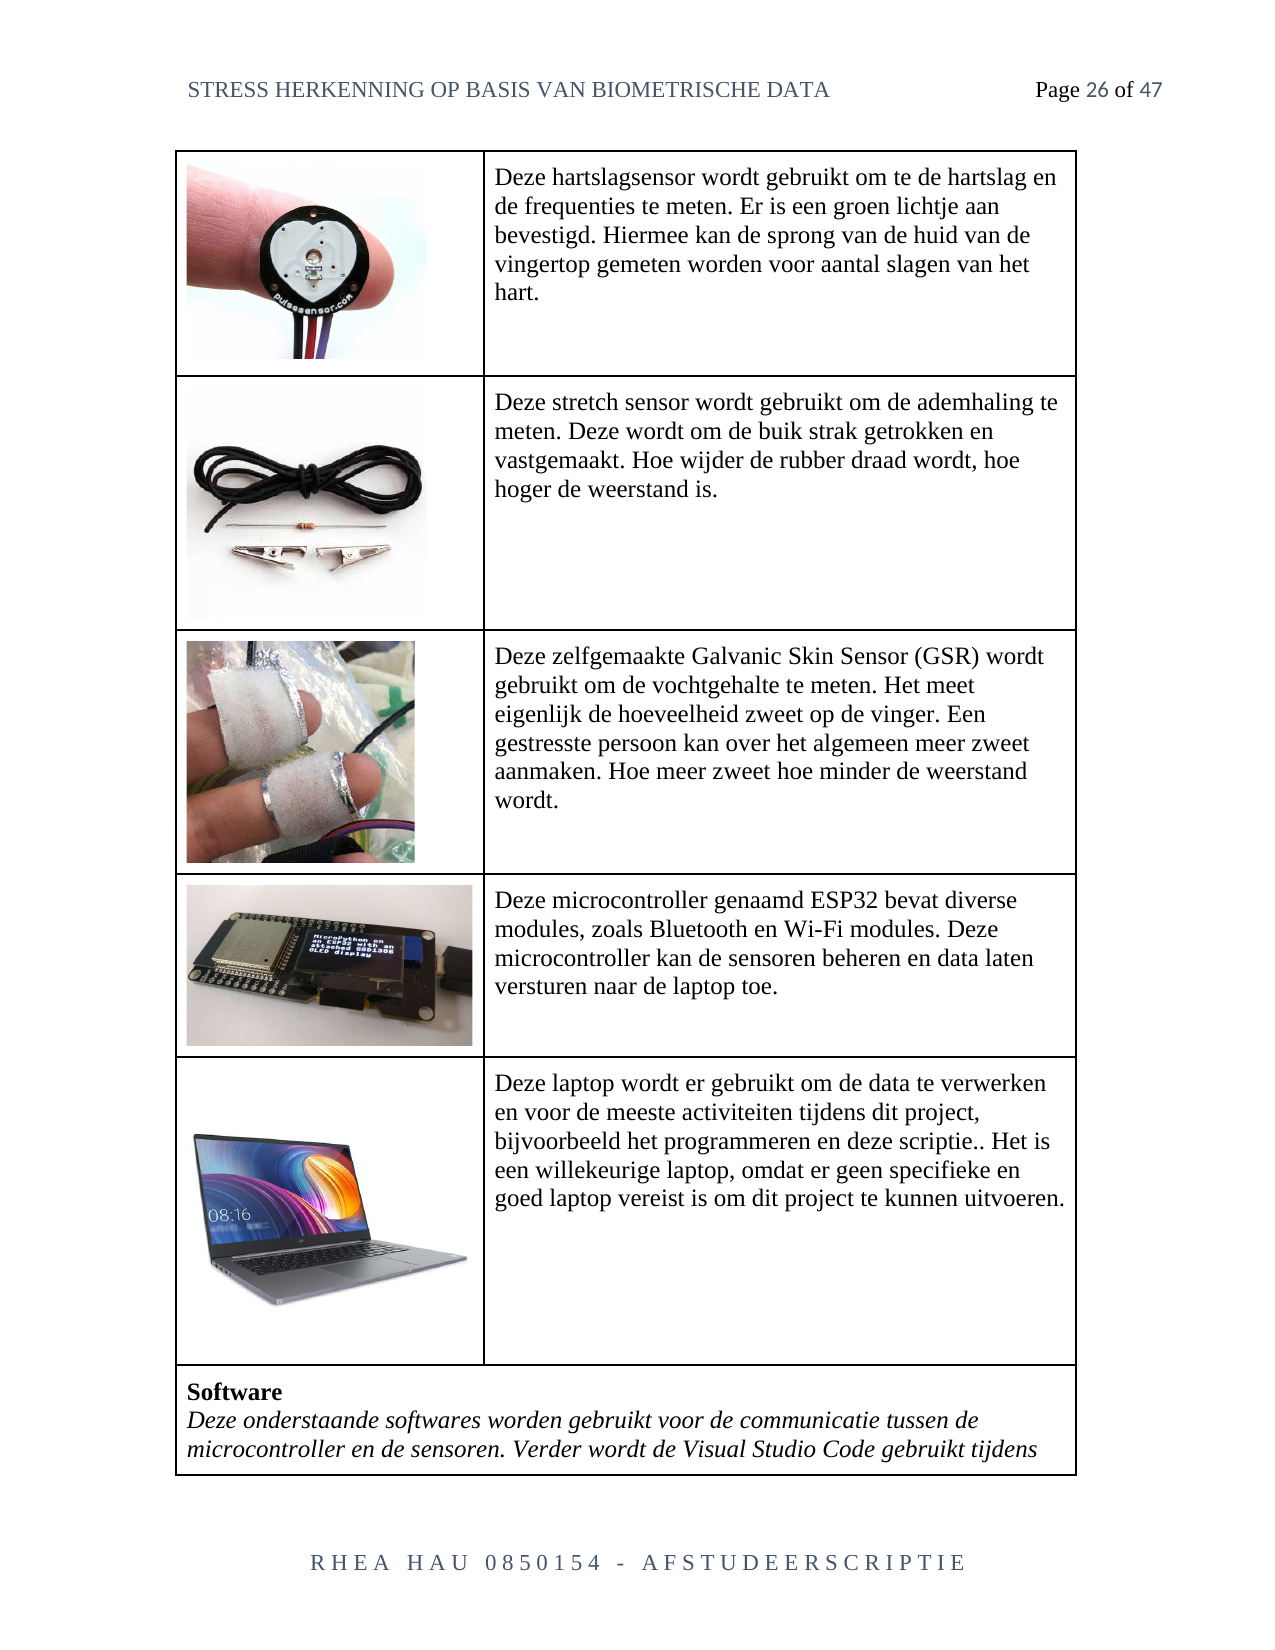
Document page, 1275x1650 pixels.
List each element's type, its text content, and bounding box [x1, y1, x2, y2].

table_cell Deze zelfgemaakte Galvanic Skin Sensor (GSR) wordt gebruikt om de vochtgehalte te meten. Het meet eigenlijk de hoeveelheid zweet op de vinger. Een gestresste persoon kan over het algemeen meer zweet aanmaken. Hoe meer zweet hoe minder de weerstand wordt. [485, 631, 1075, 873]
table_cell Deze stretch sensor wordt gebruikt om de ademhaling te meten. Deze wordt om de buik strak getrokken en vastgemaakt. Hoe wijder de rubber draad wordt, hoe hoger de weerstand is. [485, 377, 1075, 629]
table_cell Deze hartslagsensor wordt gebruikt om te de hartslag en de frequenties te meten. Er is een groen lichtje aan bevestigd. Hiermee kan de sprong van de huid van de vingertop gemeten worden voor aantal slagen van het hart. [485, 152, 1075, 375]
picture [186, 641, 415, 863]
table_cell [177, 377, 483, 629]
table_cell [177, 152, 483, 375]
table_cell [177, 1366, 1075, 1473]
table_cell [177, 1058, 483, 1364]
picture [186, 1068, 473, 1354]
table_cell [177, 631, 483, 873]
table_cell [177, 875, 483, 1056]
table_cell Deze microcontroller genaamd ESP32 bevat diverse modules, zoals Bluetooth en Wi-Fi modules. Deze microcontroller kan de sensoren beheren en data laten versturen naar de laptop toe. [485, 875, 1075, 1056]
picture [186, 387, 428, 619]
picture [186, 162, 428, 359]
picture [186, 885, 473, 1046]
table_cell Deze laptop wordt er gebruikt om de data te verwerken en voor de meeste activiteiten tijdens dit project, bijvoorbeeld het programmeren en deze scriptie.. Het is een willekeurige laptop, omdat er geen specifieke en goed laptop vereist is om dit project te kunnen uitvoeren. [485, 1058, 1075, 1364]
